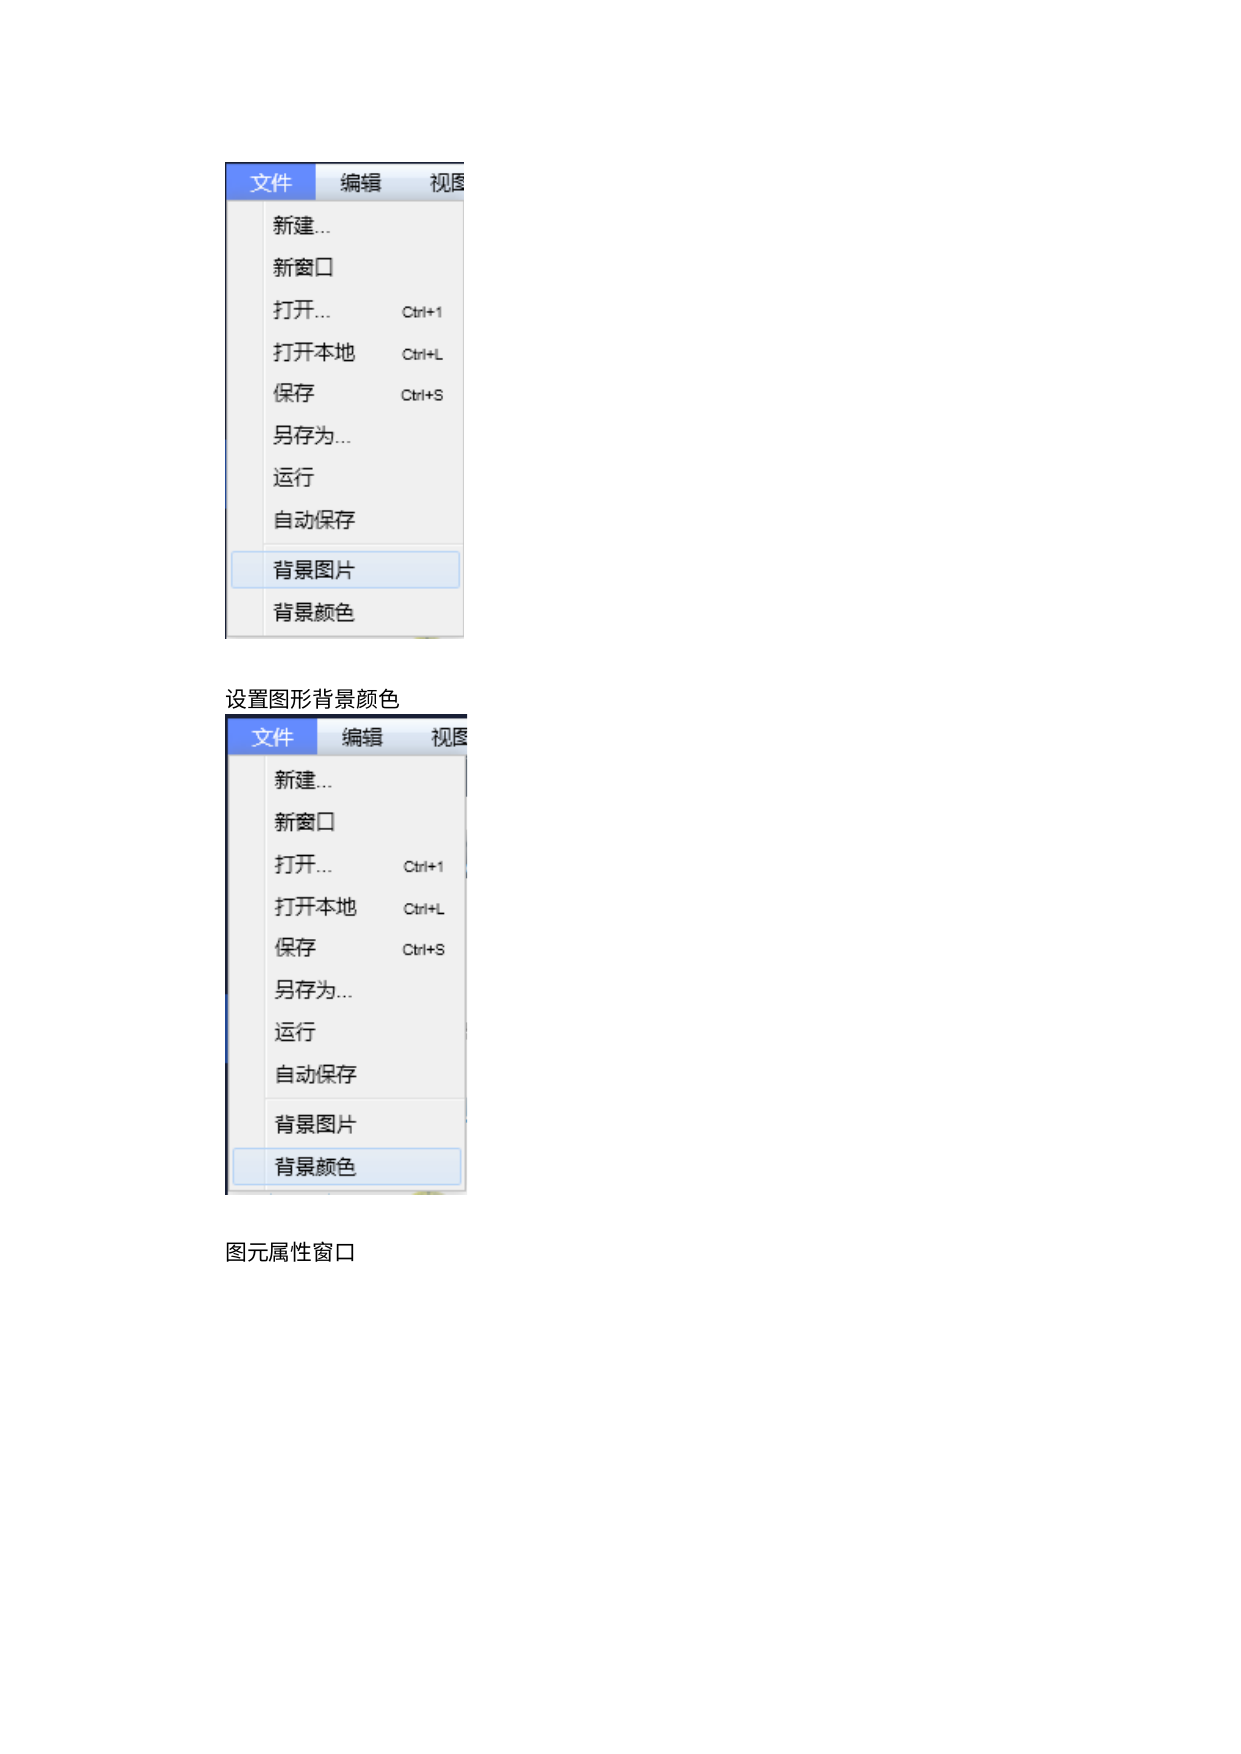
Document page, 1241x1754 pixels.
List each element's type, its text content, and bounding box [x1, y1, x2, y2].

list 设置图形背景颜色 [225, 682, 1053, 714]
picture [225, 714, 468, 1195]
picture [225, 162, 464, 639]
list 图元属性窗口 [225, 1234, 1053, 1267]
